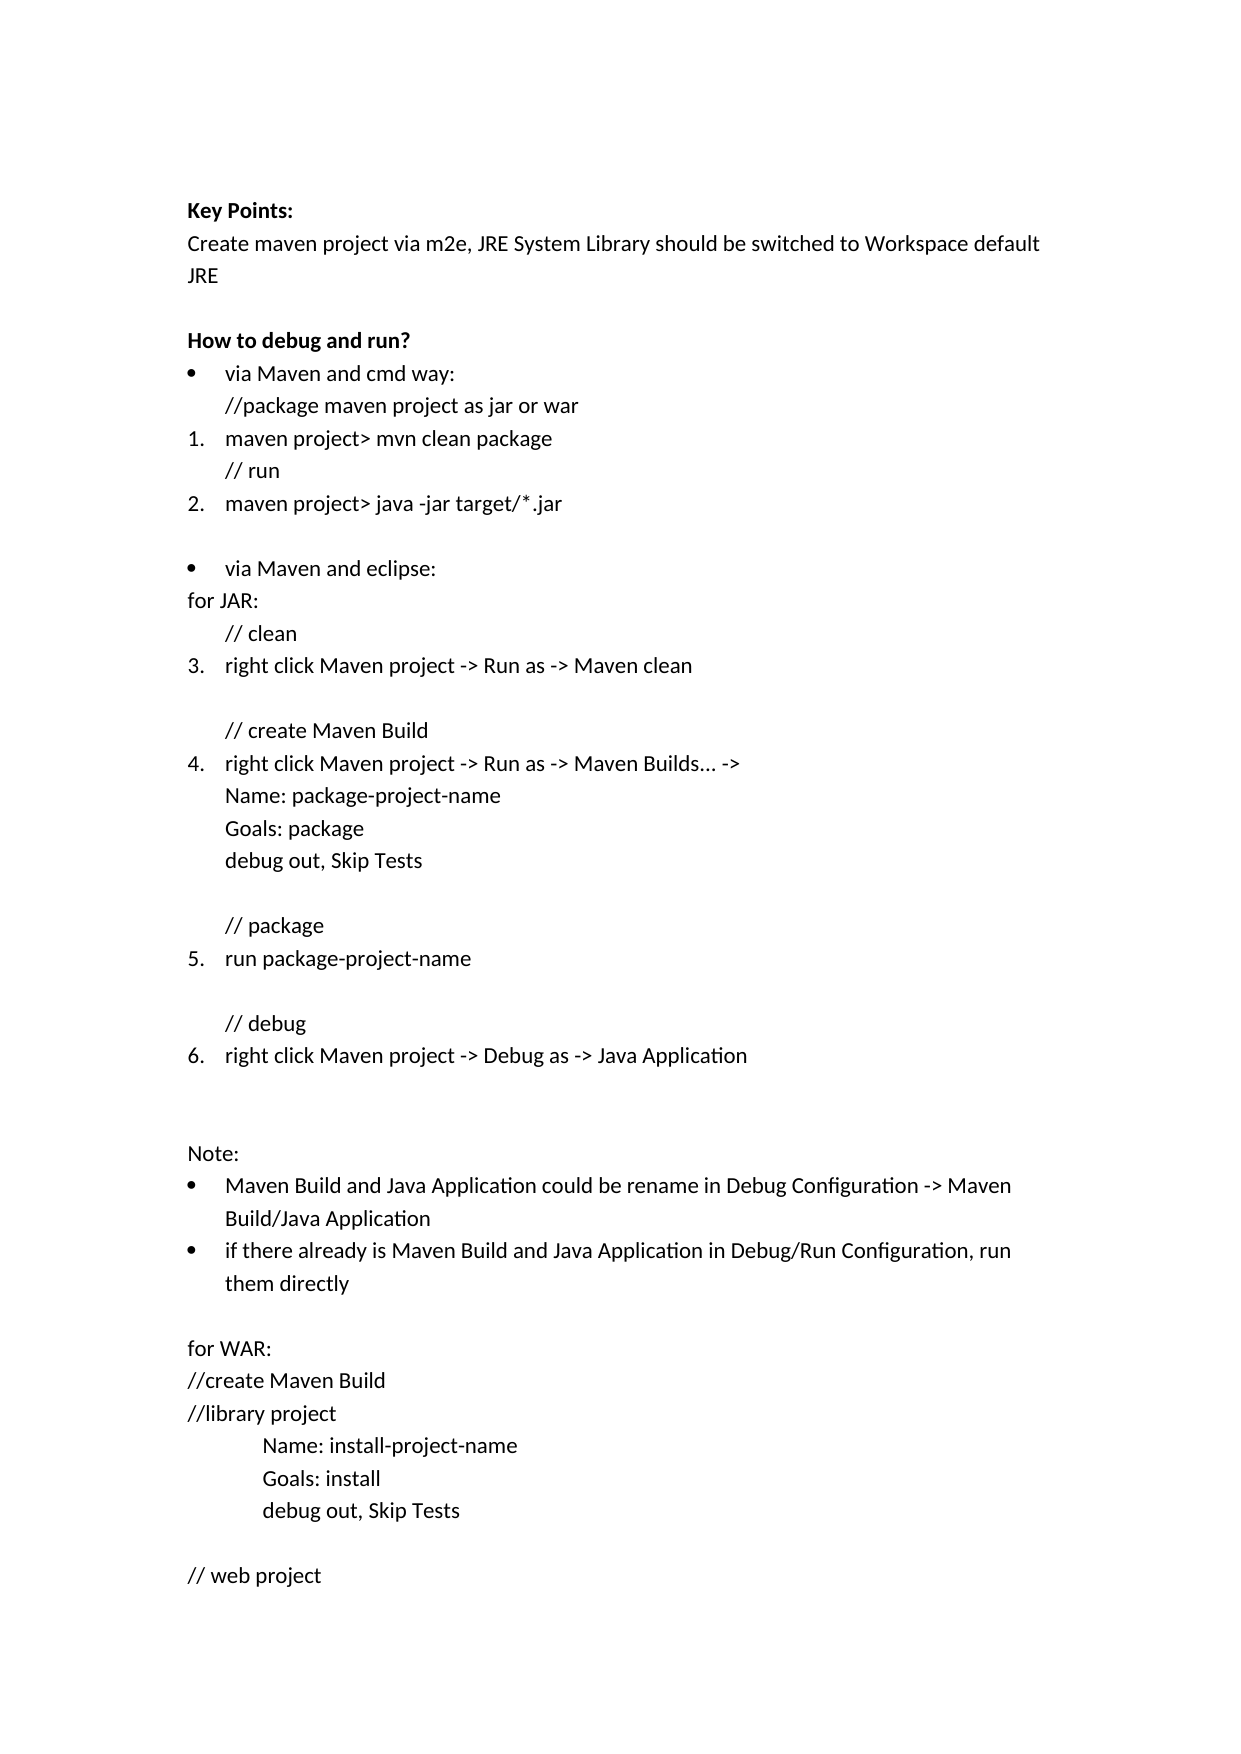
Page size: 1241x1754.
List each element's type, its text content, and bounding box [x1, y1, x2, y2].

text for WAR: [187, 1332, 1053, 1364]
list Maven Build and Java Application could be rename in Debug Configuration -> Maven Build/Java Application [187, 1169, 1053, 1234]
list if there already is Maven Build and Java Application in Debug/Run Configuration, run them directly [187, 1234, 1053, 1299]
list via Maven and eclipse: [187, 552, 1053, 584]
text // web project [187, 1559, 1053, 1592]
text // run [187, 454, 1053, 487]
text Name: install-project-name [187, 1429, 1053, 1462]
text // create Maven Build [187, 714, 1053, 747]
list via Maven and cmd way: [187, 357, 1053, 389]
text Goals: install [187, 1462, 1053, 1494]
text Key Points: [187, 194, 1053, 227]
text // package [187, 909, 1053, 942]
list maven project> mvn clean package [187, 422, 1053, 454]
text // clean [187, 617, 1053, 649]
text //create Maven Build [187, 1364, 1053, 1397]
text for JAR: [187, 584, 1053, 617]
list right click Maven project -> Run as -> Maven clean [187, 649, 1053, 682]
list maven project> java -jar target/*.jar [187, 487, 1053, 519]
list right click Maven project -> Run as -> Maven Builds... -> [187, 747, 1053, 779]
list run package-project-name [187, 942, 1053, 974]
text debug out, Skip Tests [187, 844, 1053, 877]
text //library project [187, 1397, 1053, 1429]
text // debug [187, 1007, 1053, 1039]
list right click Maven project -> Debug as -> Java Application [187, 1039, 1053, 1072]
text //package maven project as jar or war [187, 389, 1053, 422]
text Goals: package [187, 812, 1053, 844]
text Create maven project via m2e, JRE System Library should be switched to Workspace default JRE [187, 227, 1053, 292]
text Name: package-project-name [187, 779, 1053, 812]
text How to debug and run? [187, 324, 1053, 357]
text debug out, Skip Tests [187, 1494, 1053, 1527]
text Note: [187, 1137, 1053, 1169]
